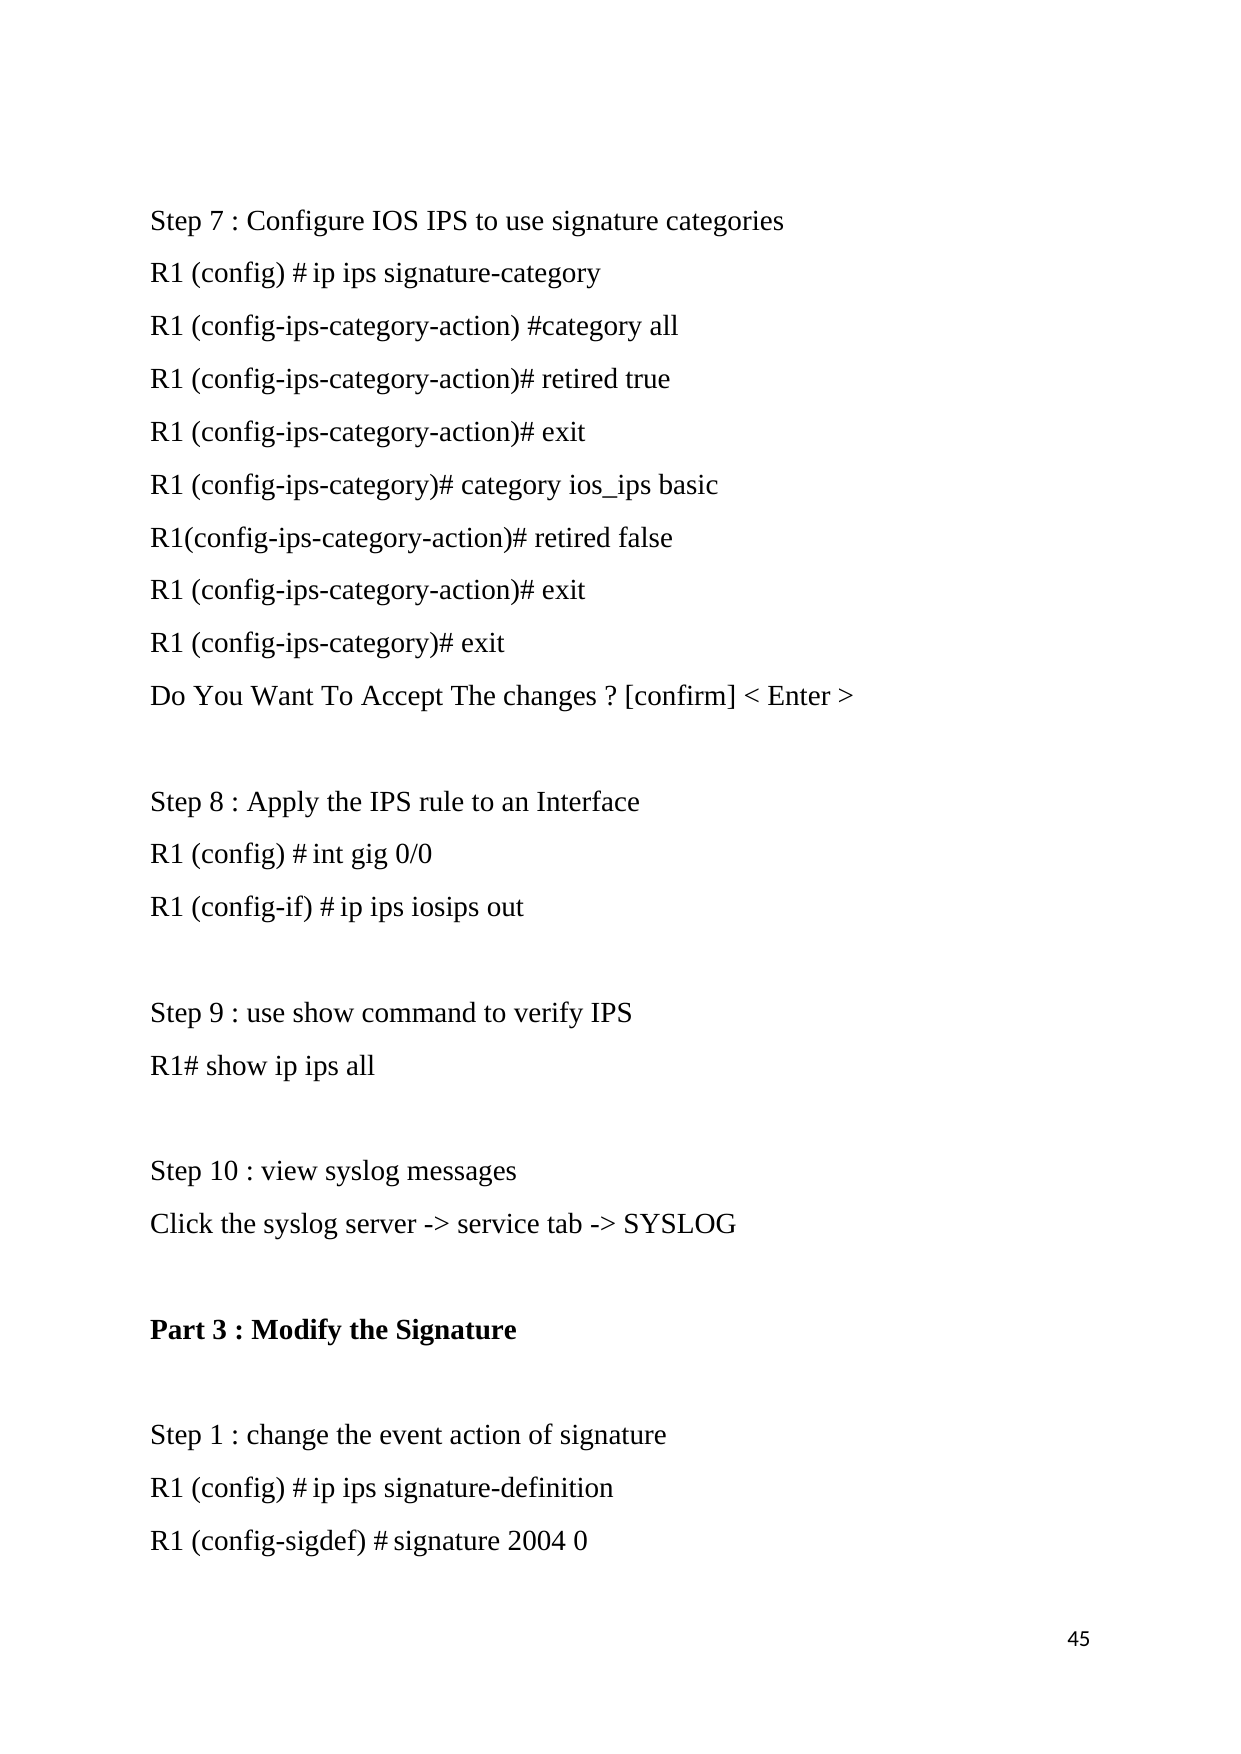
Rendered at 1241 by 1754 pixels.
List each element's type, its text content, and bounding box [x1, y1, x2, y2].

text Step 7 : Configure IOS IPS to use signature categories [150, 203, 1090, 236]
text R1(config-ips-category-action)# retired false [150, 520, 1090, 553]
text R1 (config-ips-category-action)# retired true [150, 361, 1090, 395]
text R1 (config-ips-category-action) #category all [150, 308, 1090, 342]
text R1 (config-ips-category-action)# exit [150, 572, 1090, 606]
text R1 (config-ips-category)# category ios_ips basic [150, 467, 1090, 500]
text R1 (config-sigdef) # signature 2004 0 [150, 1523, 1090, 1557]
text R1# show ip ips all [150, 1048, 1090, 1081]
text Step 1 : change the event action of signature [150, 1417, 1090, 1451]
text R1 (config-ips-category-action)# exit [150, 414, 1090, 448]
text Step 10 : view syslog messages [150, 1153, 1090, 1187]
text R1 (config) # ip ips signature-category [150, 256, 1090, 289]
text R1 (config) # ip ips signature-definition [150, 1470, 1090, 1504]
text Part 3 : Modify the Signature [150, 1312, 1090, 1345]
text R1 (config) # int gig 0/0 [150, 837, 1090, 870]
text Step 9 : use show command to verify IPS [150, 995, 1090, 1028]
text R1 (config-ips-category)# exit [150, 625, 1090, 659]
text R1 (config-if) # ip ips iosips out [150, 889, 1090, 923]
text Step 8 : Apply the IPS rule to an Interface [150, 784, 1090, 817]
text Do You Want To Accept The changes ? [confirm] < Enter > [150, 678, 1090, 712]
text Click the syslog server -> service tab -> SYSLOG [150, 1206, 1090, 1240]
